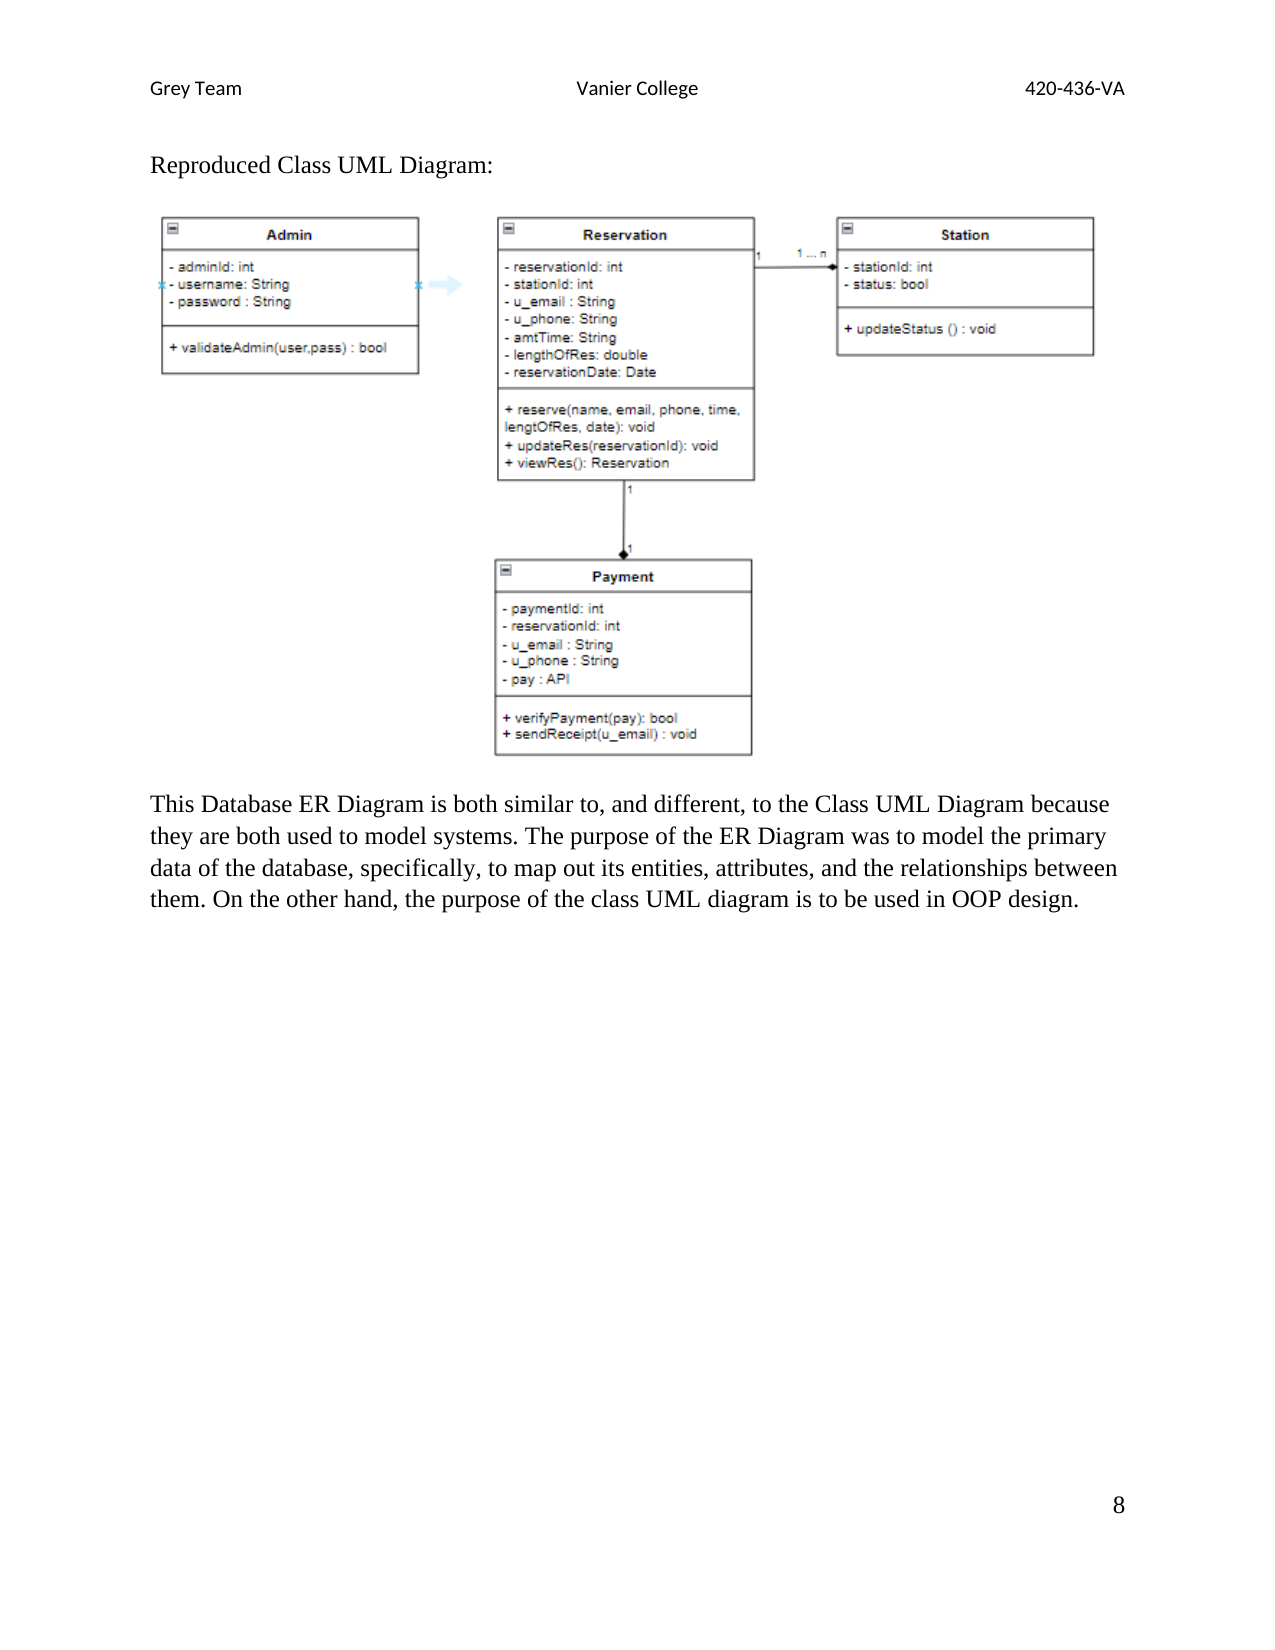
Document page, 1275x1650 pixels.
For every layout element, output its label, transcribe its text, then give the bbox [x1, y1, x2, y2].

text This Database ER Diagram is both similar to, and different, to the Class UML Diagram because they are both used to model systems. The purpose of the ER Diagram was to model the primary data of the database, specifically, to map out its entities, attributes, and the relationships between them. On the other hand, the purpose of the class UML diagram is to be used in OOP design. [150, 789, 1125, 913]
picture [150, 181, 1125, 775]
text Reproduced Class UML Diagram: [150, 150, 1125, 181]
